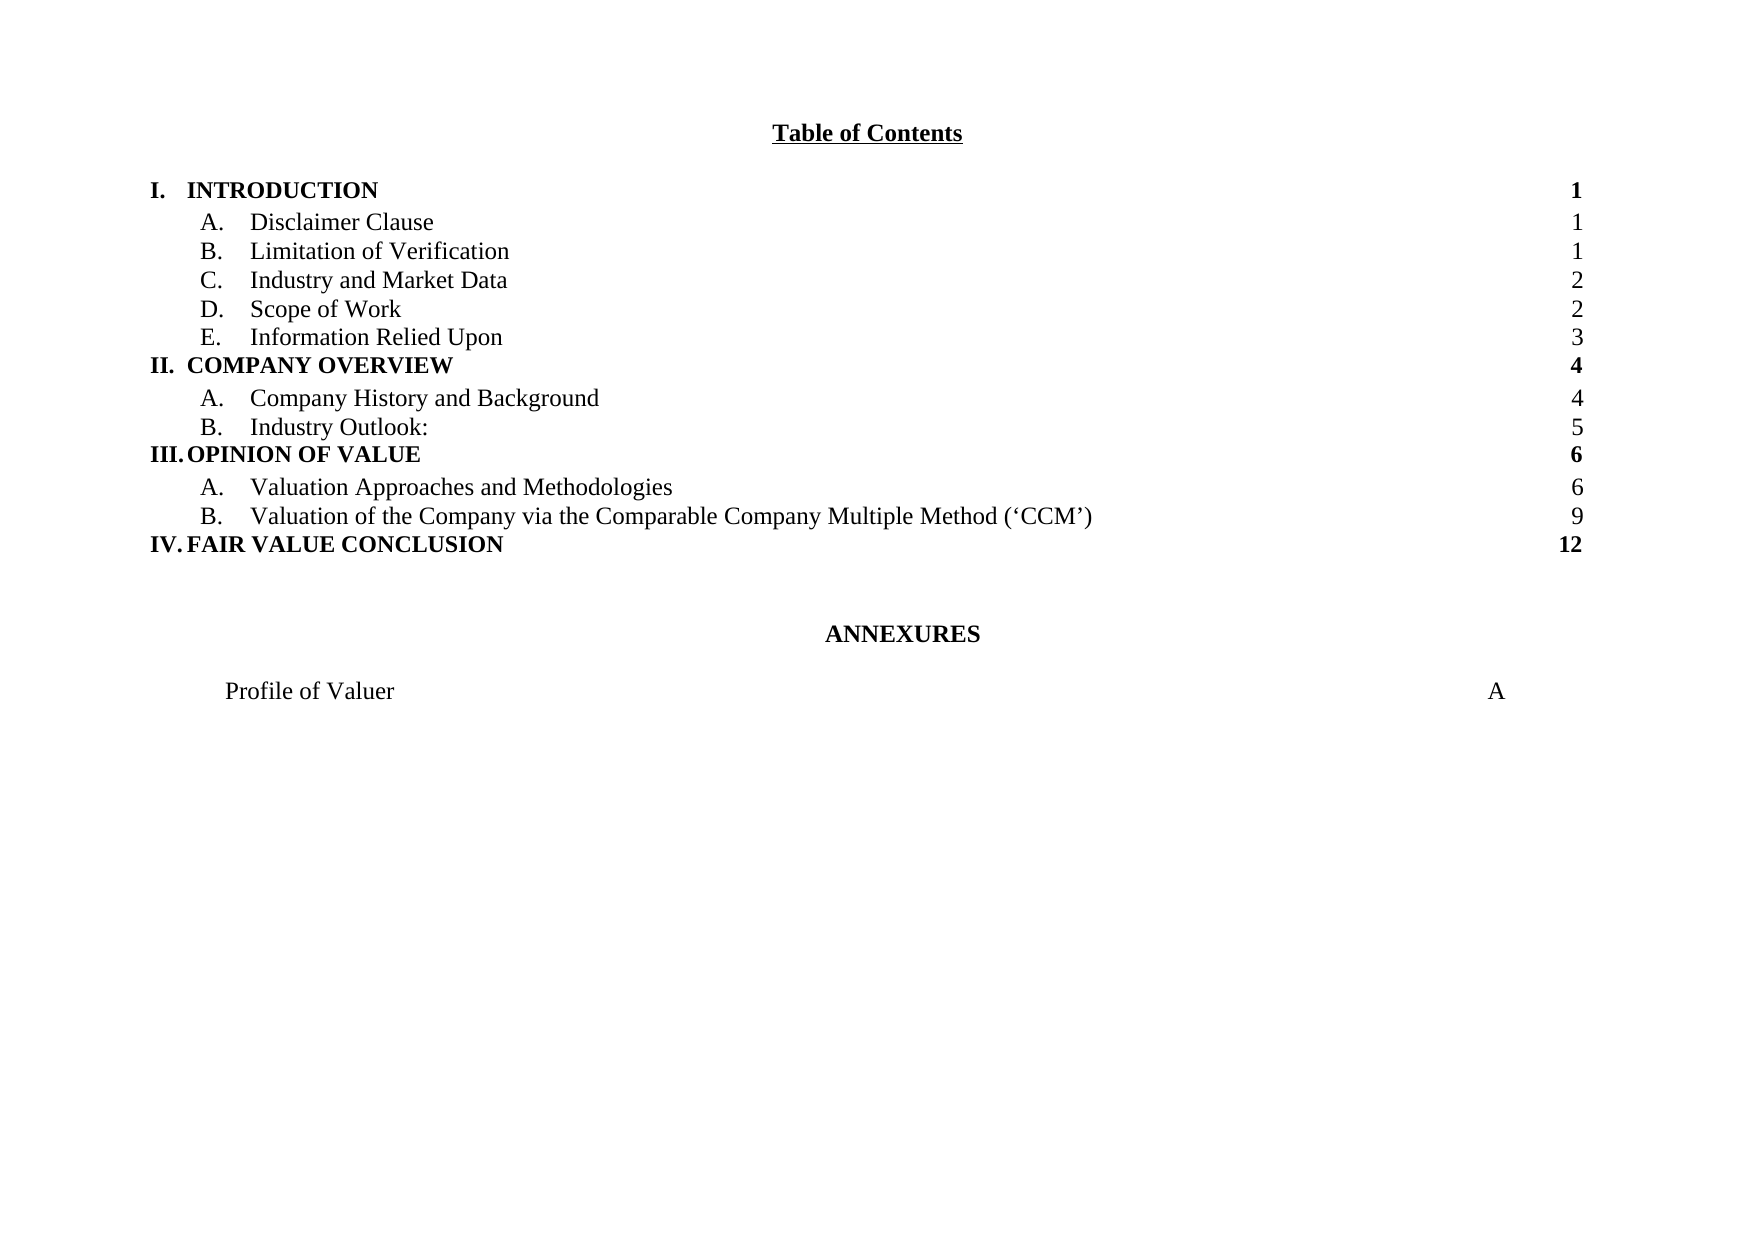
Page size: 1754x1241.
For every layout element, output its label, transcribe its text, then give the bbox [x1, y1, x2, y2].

text B. Limitation of Verification 1 [200, 236, 1584, 265]
text E. Information Relied Upon 3 [200, 322, 1584, 351]
text A. Company History and Background 4 [200, 383, 1584, 412]
text C. Industry and Market Data 2 [200, 265, 1584, 294]
text A. Valuation Approaches and Methodologies 6 [200, 472, 1584, 501]
text II. COMPANY OVERVIEW 4 [150, 351, 1584, 379]
text D. Scope of Work 2 [200, 294, 1584, 322]
text A. Disclaimer Clause 1 [200, 207, 1584, 236]
text B. Valuation of the Company via the Comparable Company Multiple Method (‘CCM’) 9 [200, 501, 1584, 530]
text I. INTRODUCTION 1 [150, 176, 1584, 203]
text Table of Contents [150, 118, 1584, 147]
text ANNEXURES [150, 619, 1584, 648]
text B. Industry Outlook: 5 [200, 412, 1584, 440]
text IV. FAIR VALUE CONCLUSION 12 [150, 530, 1584, 557]
text Profile of Valuer A [150, 676, 1584, 705]
text III. OPINION OF VALUE 6 [150, 440, 1584, 468]
